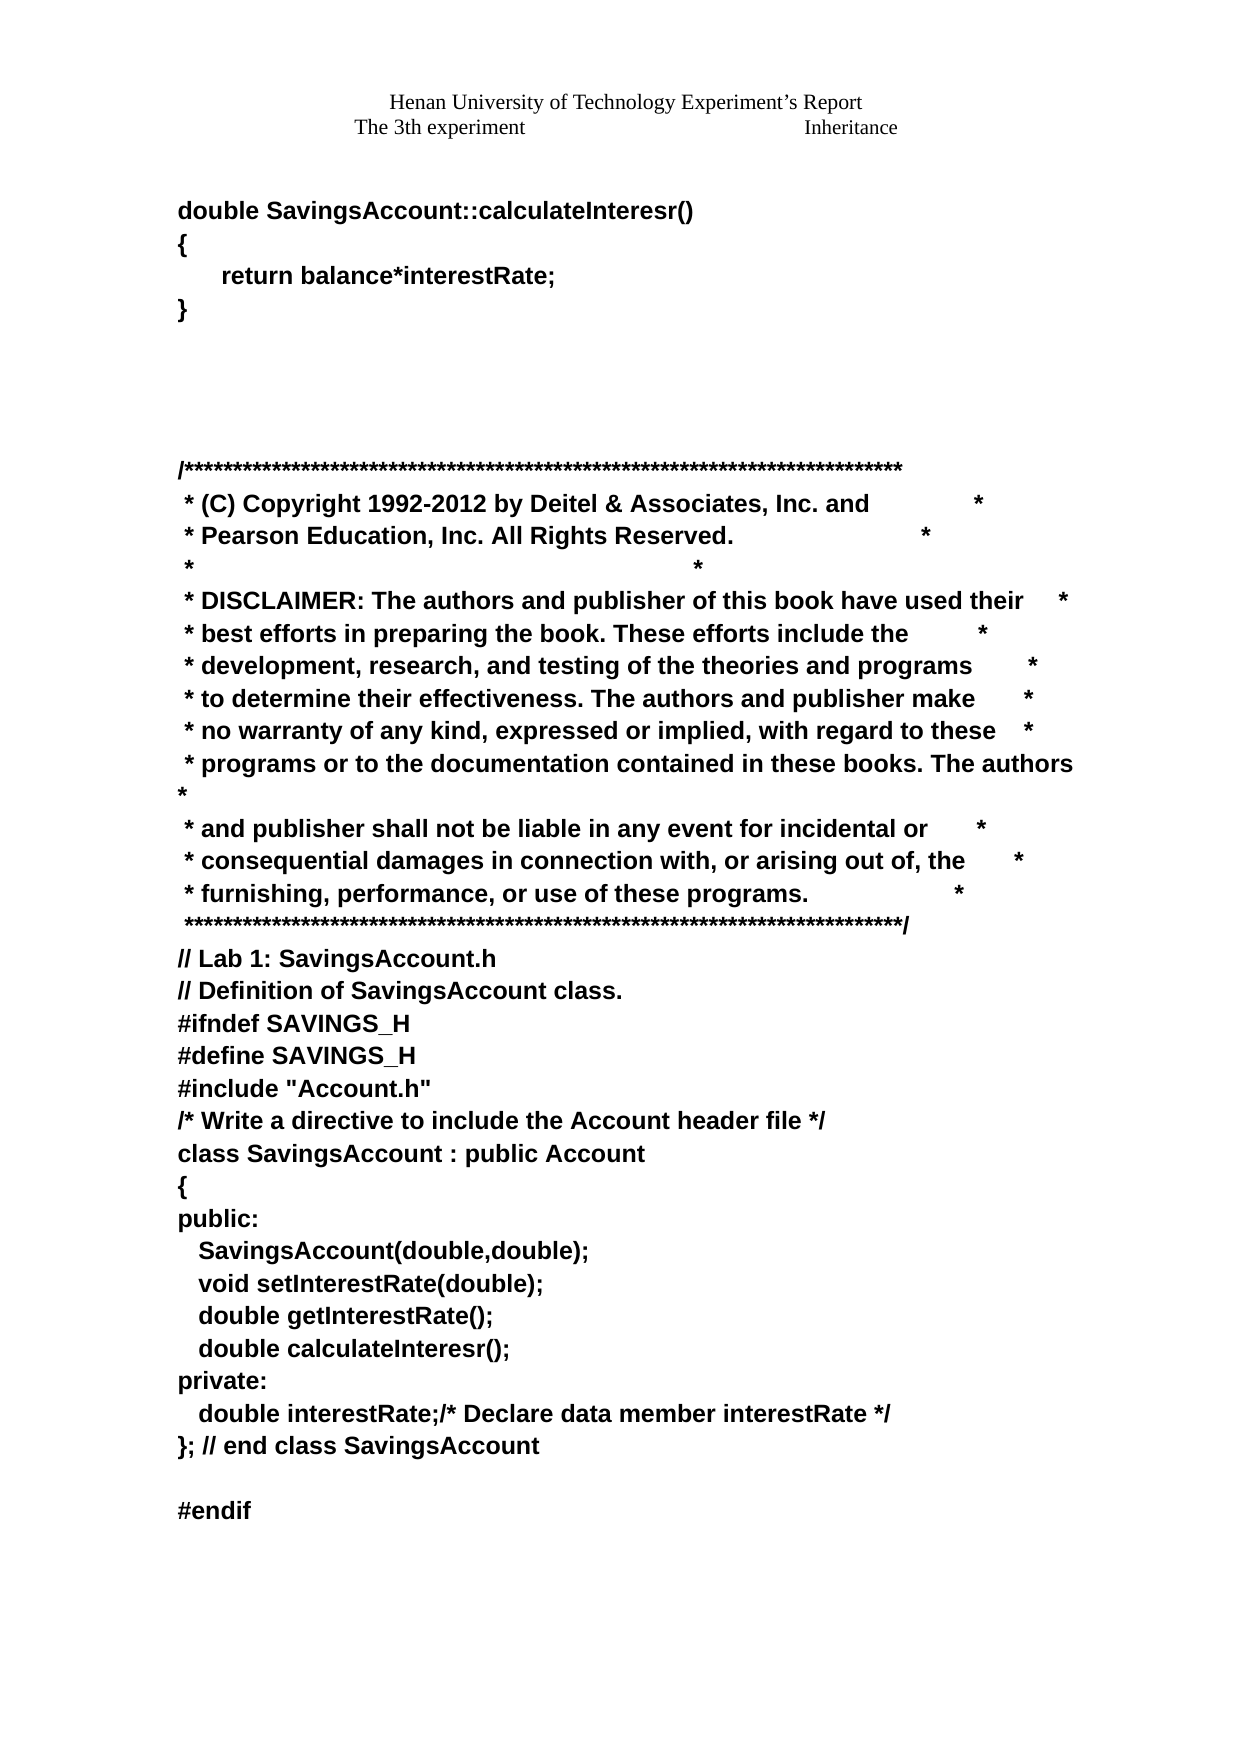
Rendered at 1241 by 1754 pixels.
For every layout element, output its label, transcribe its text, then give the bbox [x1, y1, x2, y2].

text * best efforts in preparing the book. These efforts include the * [177, 617, 1075, 649]
text { [177, 227, 1075, 259]
text } [177, 292, 1075, 324]
text // Lab 1: SavingsAccount.h [177, 942, 1075, 974]
text { [177, 1169, 1075, 1202]
text #define SAVINGS_H [177, 1039, 1075, 1072]
text public: [177, 1202, 1075, 1234]
text void setInterestRate(double); [177, 1267, 1075, 1299]
text * (C) Copyright 1992-2012 by Deitel & Associates, Inc. and * [177, 487, 1075, 519]
text class SavingsAccount : public Account [177, 1137, 1075, 1169]
text #include "Account.h" [177, 1072, 1075, 1104]
text return balance*interestRate; [177, 259, 1075, 292]
text double calculateInteresr(); [177, 1332, 1075, 1364]
text double getInterestRate(); [177, 1299, 1075, 1332]
text double interestRate;/* Declare data member interestRate */ [177, 1397, 1075, 1429]
text #ifndef SAVINGS_H [177, 1007, 1075, 1039]
text private: [177, 1364, 1075, 1397]
text **************************************************************************/ [177, 909, 1075, 942]
text * development, research, and testing of the theories and programs * [177, 649, 1075, 682]
text * programs or to the documentation contained in these books. The authors * [177, 747, 1075, 812]
text * to determine their effectiveness. The authors and publisher make * [177, 682, 1075, 714]
text double SavingsAccount::calculateInteresr() [177, 194, 1075, 227]
text * no warranty of any kind, expressed or implied, with regard to these * [177, 714, 1075, 747]
text * DISCLAIMER: The authors and publisher of this book have used their * [177, 584, 1075, 617]
text * Pearson Education, Inc. All Rights Reserved. * [177, 519, 1075, 552]
text // Definition of SavingsAccount class. [177, 974, 1075, 1007]
text /* Write a directive to include the Account header file */ [177, 1104, 1075, 1137]
text * * [177, 552, 1075, 584]
text #endif [177, 1494, 1075, 1527]
text /************************************************************************** [177, 454, 1075, 487]
text * consequential damages in connection with, or arising out of, the * [177, 844, 1075, 877]
text SavingsAccount(double,double); [177, 1234, 1075, 1267]
text * and publisher shall not be liable in any event for incidental or * [177, 812, 1075, 844]
text * furnishing, performance, or use of these programs. * [177, 877, 1075, 909]
text }; // end class SavingsAccount [177, 1429, 1075, 1462]
